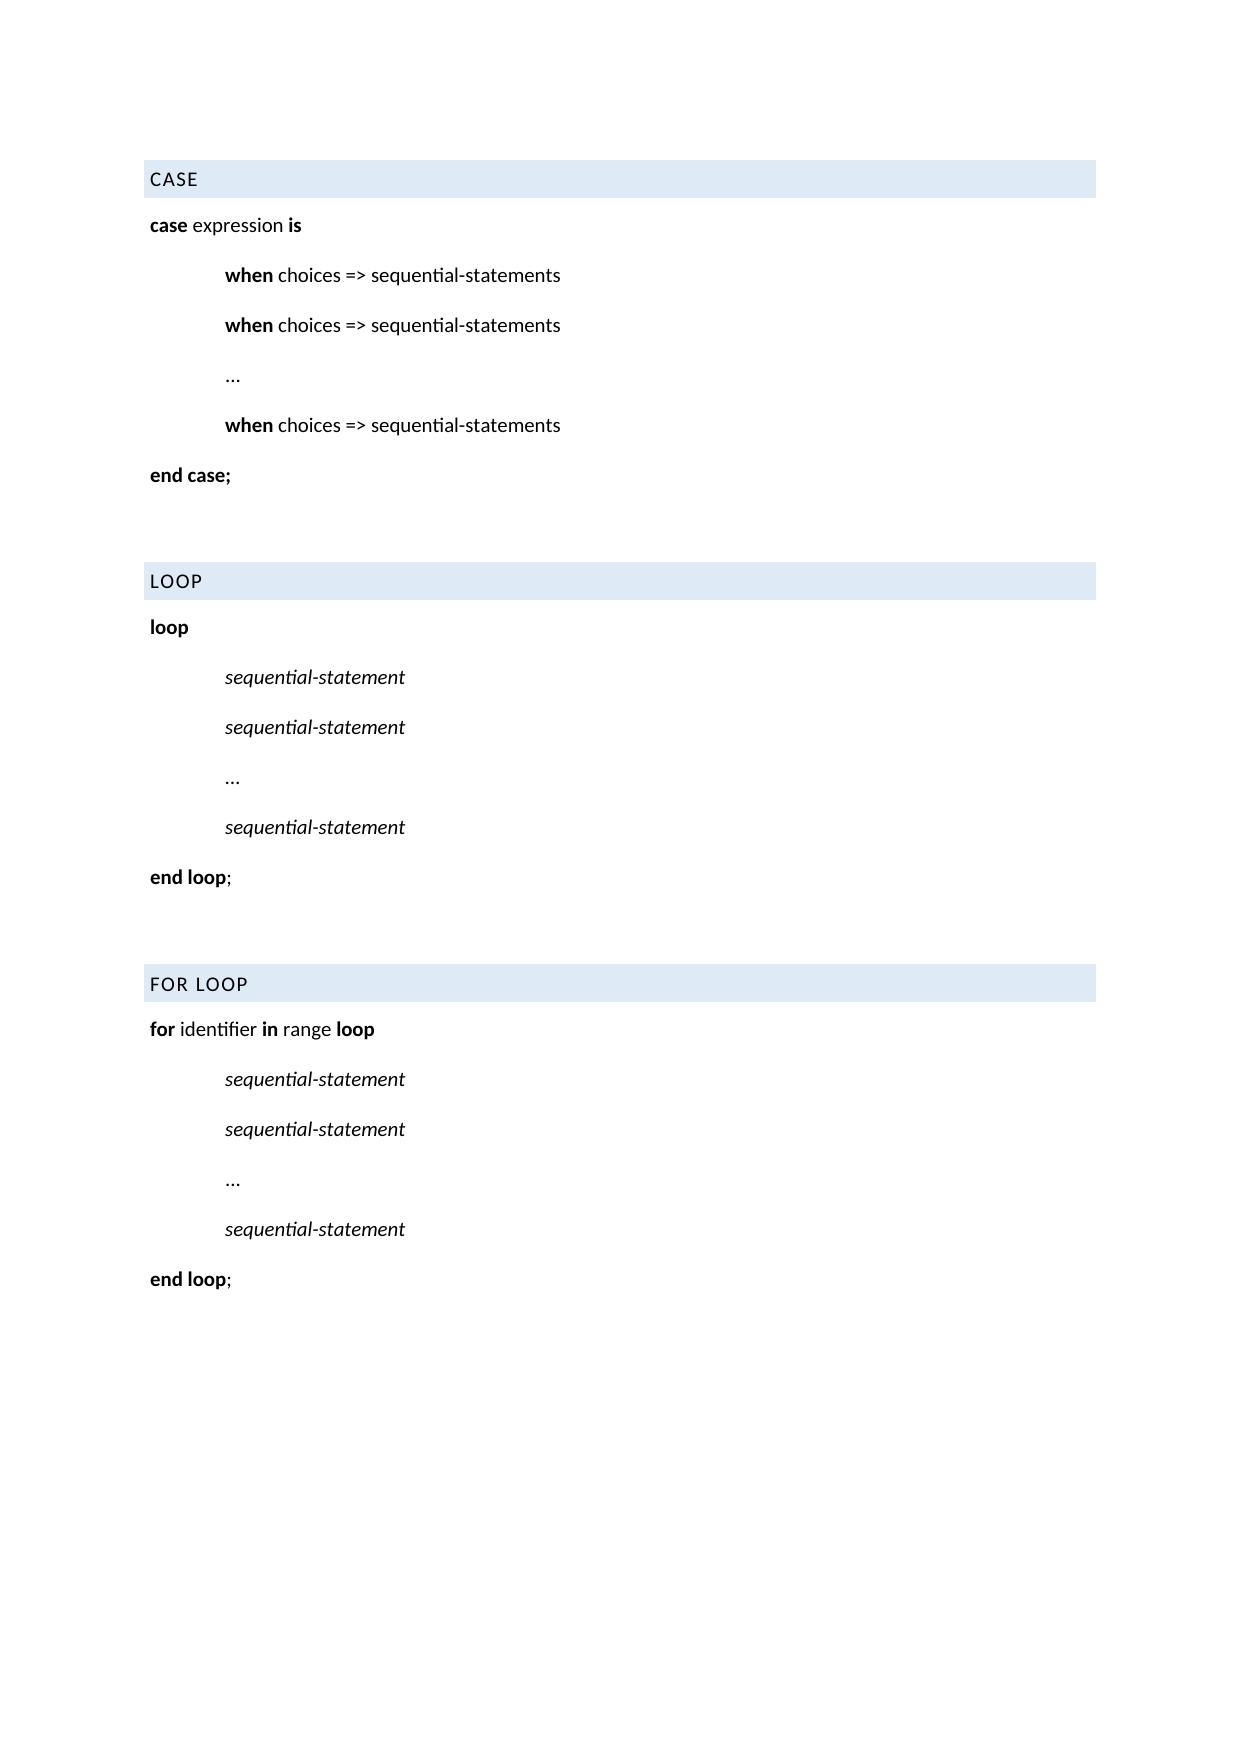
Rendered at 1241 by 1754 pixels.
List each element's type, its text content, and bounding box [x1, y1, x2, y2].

text loop [150, 614, 1090, 640]
text sequential-statement [225, 1067, 1090, 1092]
text when choices => sequential-statements [150, 262, 1090, 288]
text case expression is [150, 212, 1090, 238]
text sequential-statement [225, 714, 1090, 740]
subtitle LOOP [150, 569, 1090, 594]
text ... [150, 362, 1090, 388]
text sequential-statement [225, 1217, 1090, 1242]
text sequential-statement [225, 814, 1090, 840]
text end case; [150, 462, 1090, 488]
subtitle CASE [150, 167, 1090, 192]
text when choices => sequential-statements [150, 412, 1090, 438]
subtitle FOR LOOP [150, 971, 1090, 996]
text ... [225, 764, 1090, 790]
text end loop; [150, 864, 1090, 890]
text ... [225, 1167, 1090, 1192]
text sequential-statement [225, 1117, 1090, 1142]
text when choices => sequential-statements [150, 312, 1090, 338]
text for identifier in range loop [150, 1017, 1090, 1042]
text end loop; [150, 1267, 1090, 1292]
text sequential-statement [225, 664, 1090, 690]
